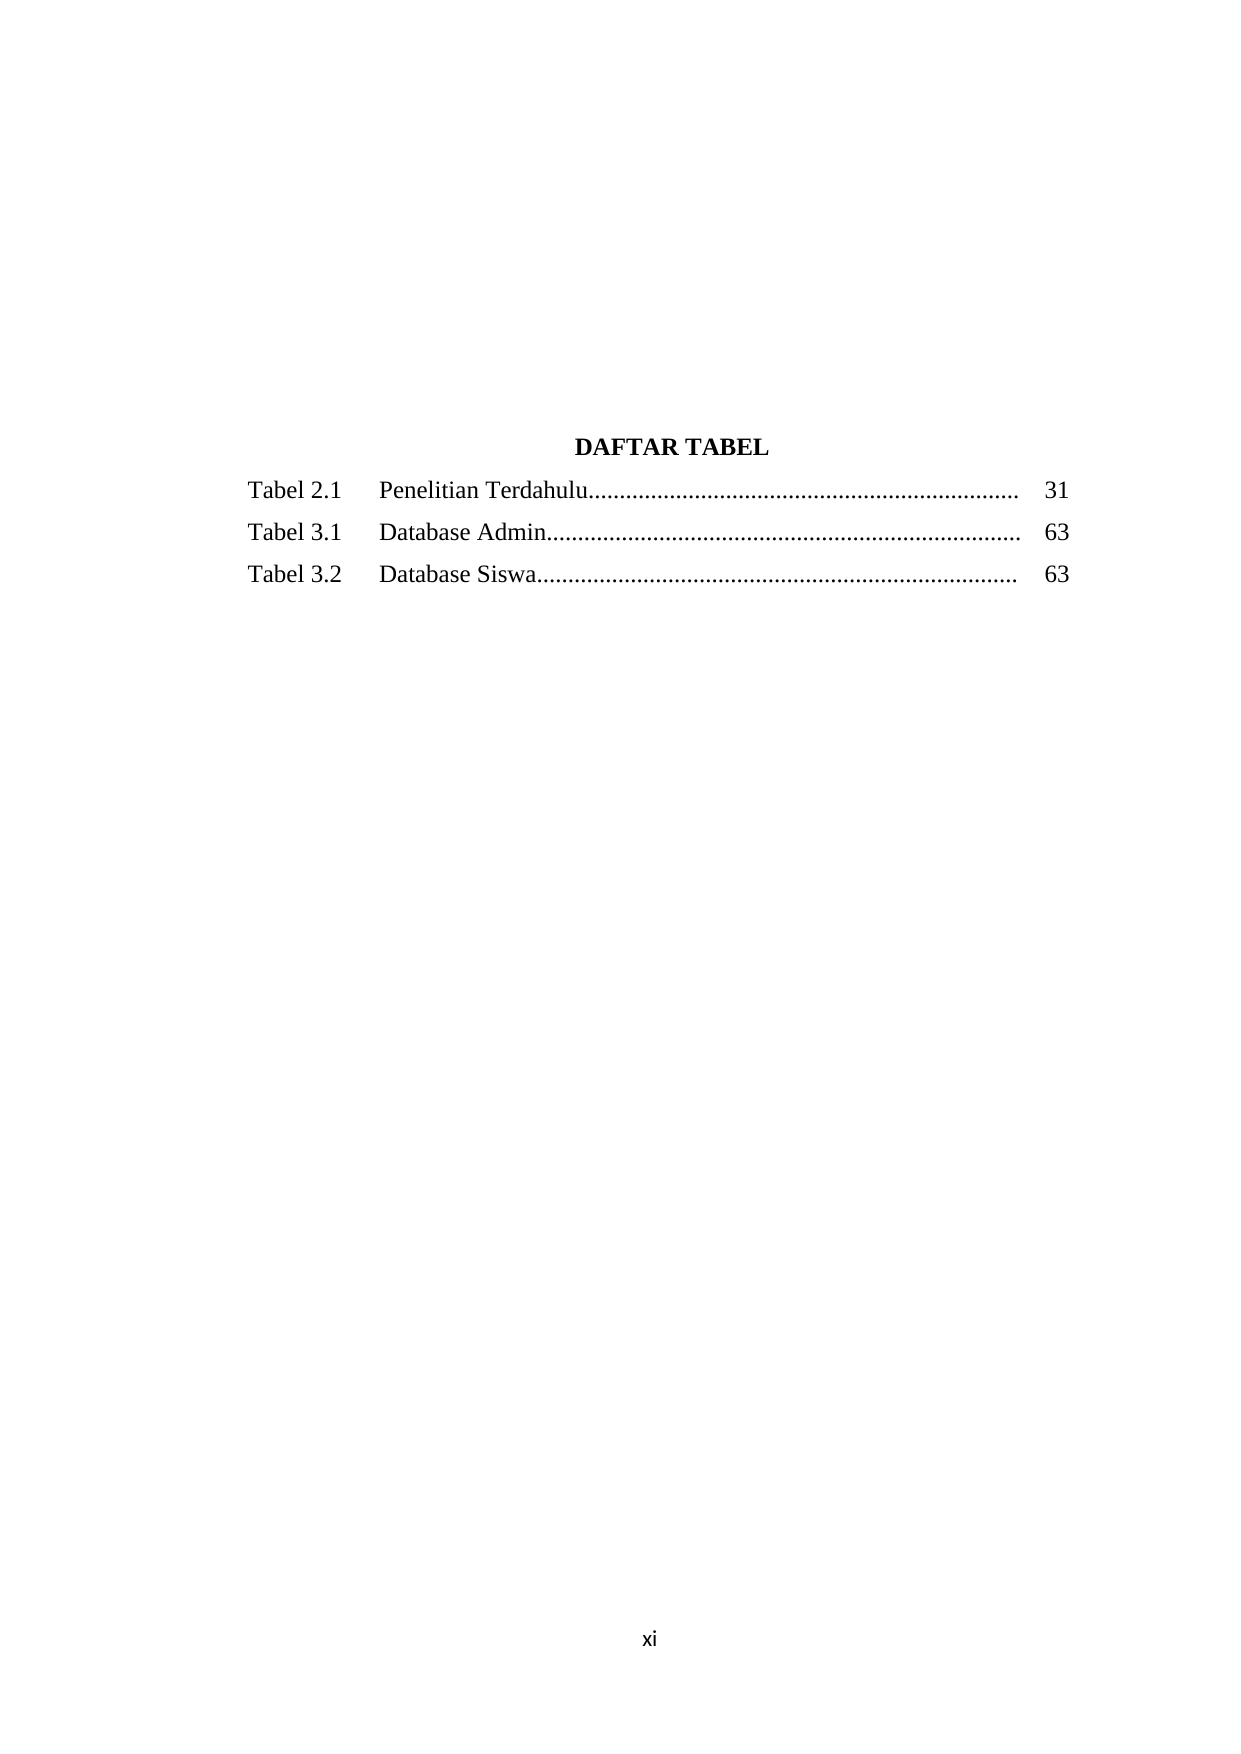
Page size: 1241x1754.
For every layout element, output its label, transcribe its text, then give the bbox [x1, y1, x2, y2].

subtitle DAFTAR TABEL [281, 432, 1063, 461]
table_cell Database Admin............................................................................ [368, 517, 1033, 559]
table_cell Database Siswa............................................................................. [368, 559, 1033, 601]
table_header Tabel 2.1 [236, 475, 368, 517]
table_header Penelitian Terdahulu..................................................................... [368, 475, 1033, 517]
table_cell Tabel 3.1 [236, 517, 368, 559]
table_cell 63 [1033, 559, 1081, 601]
table_cell 63 [1033, 517, 1081, 559]
table_cell Tabel 3.2 [236, 559, 368, 601]
table_header 31 [1033, 475, 1081, 517]
